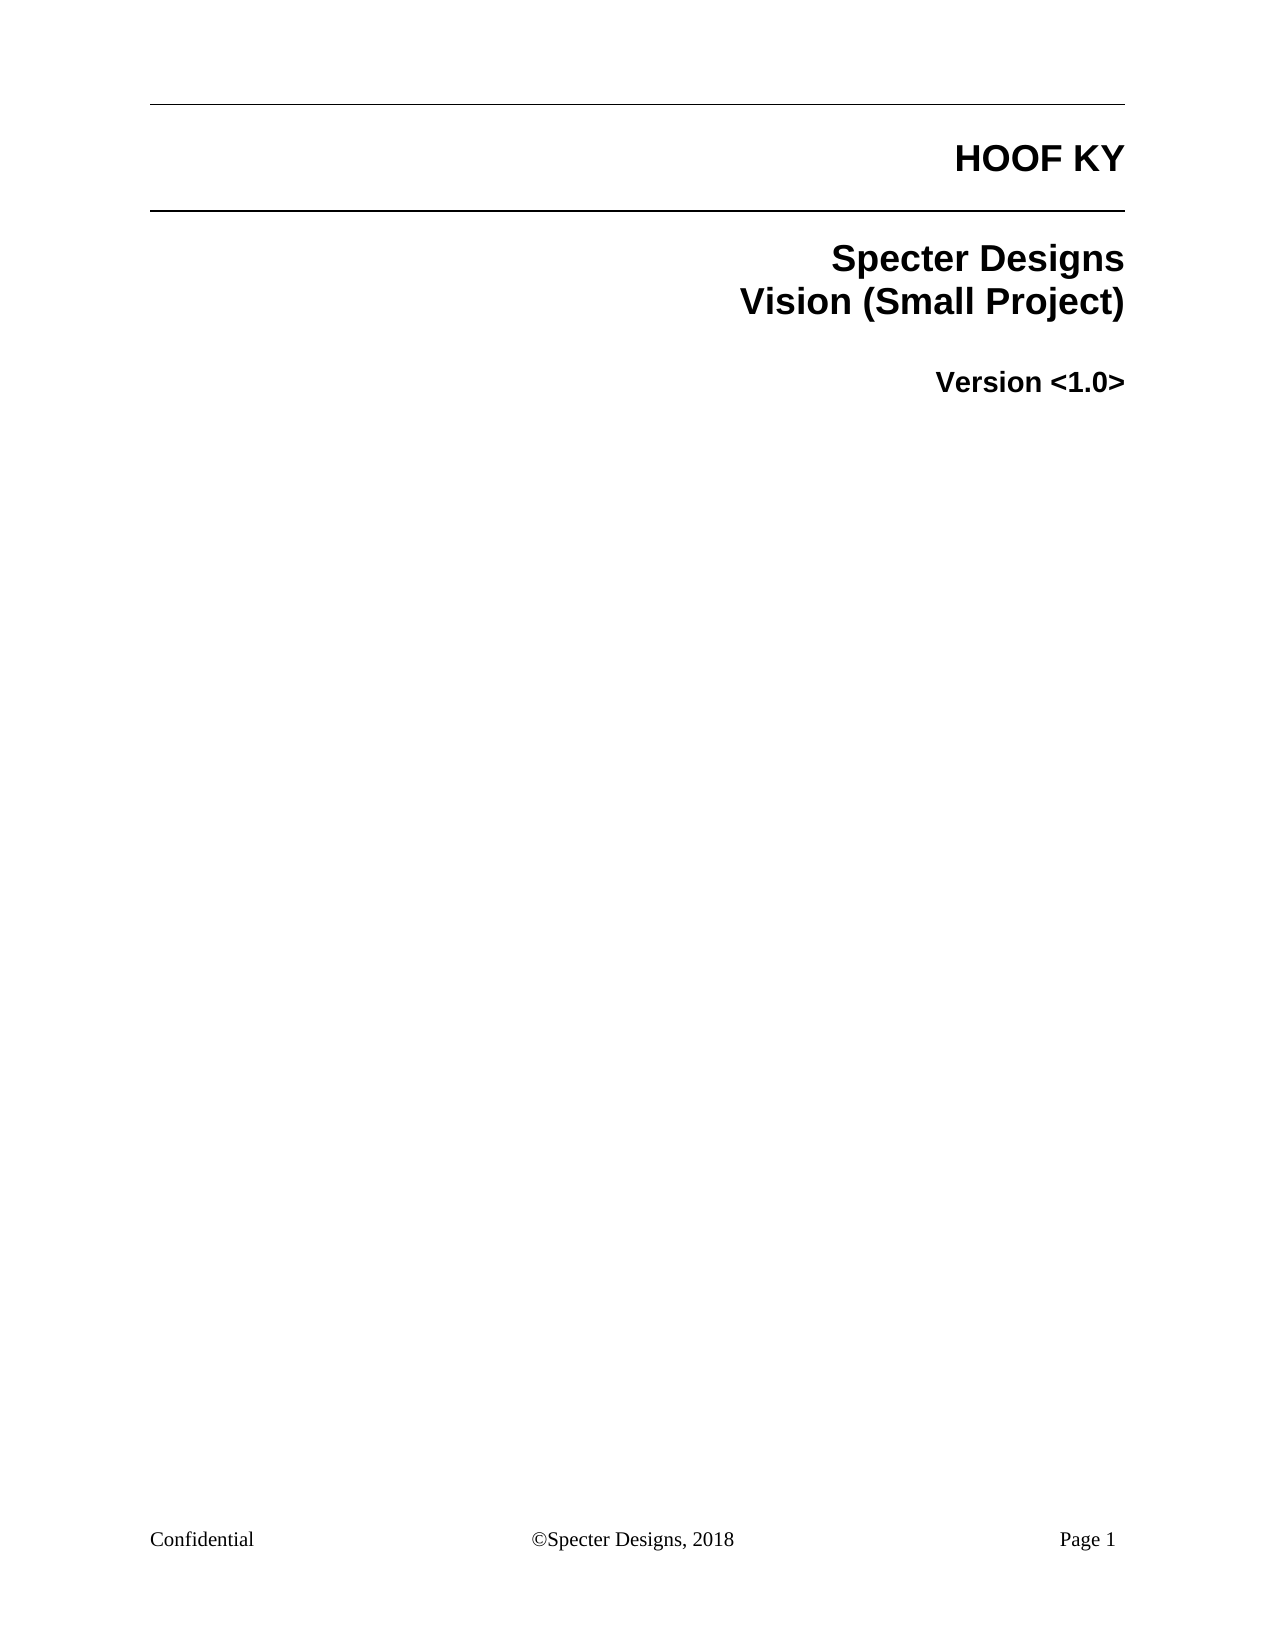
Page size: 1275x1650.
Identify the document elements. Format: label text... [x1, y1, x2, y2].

title Vision (Small Project) [150, 279, 1125, 322]
title Specter Designs [150, 236, 1125, 279]
title Version <1.0> [150, 365, 1125, 399]
